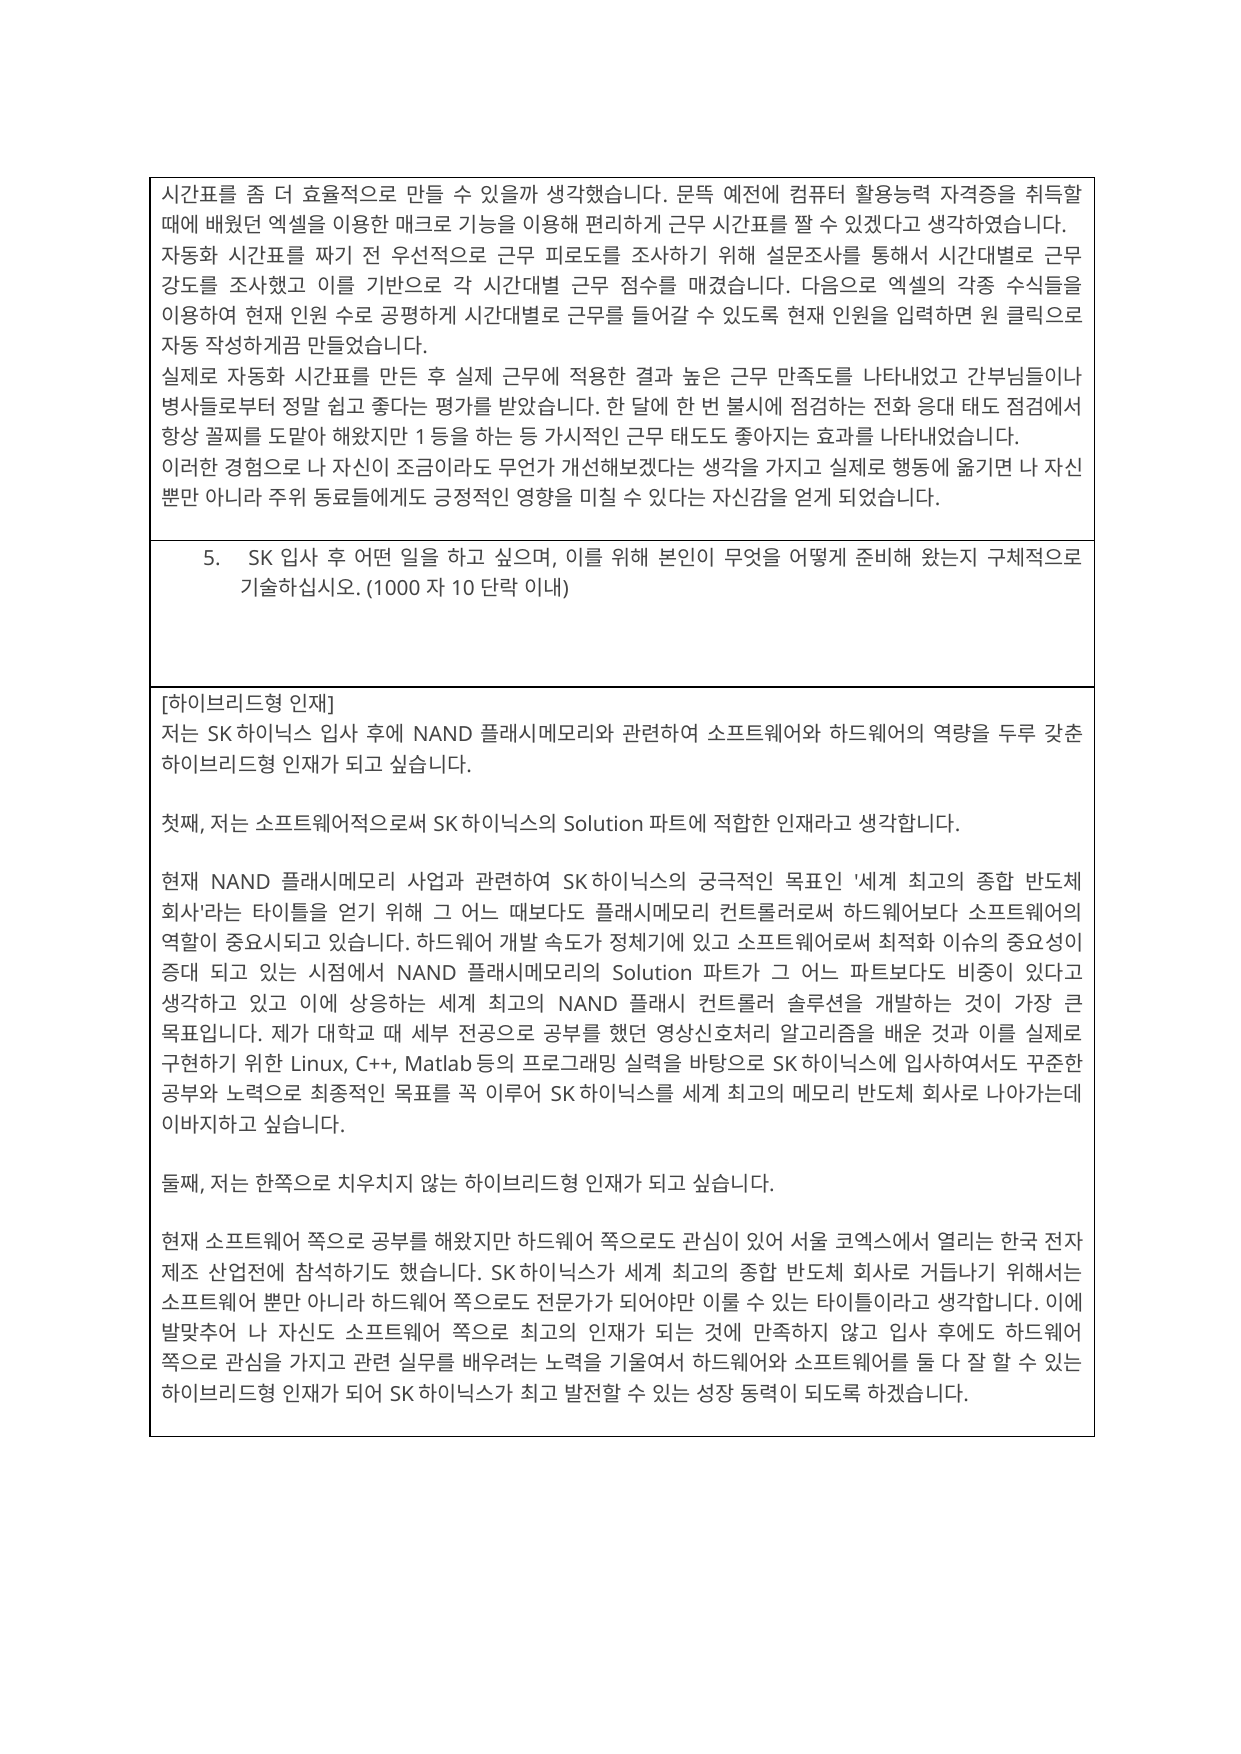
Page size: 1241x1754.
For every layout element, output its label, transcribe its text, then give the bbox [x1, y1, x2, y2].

table_cell SK 입사 후 어떤 일을 하고 싶으며, 이를 위해 본인이 무엇을 어떻게 준비해 왔는지 구체적으로 기술하십시오. (1000 자 10 단락 이내) [151, 541, 1094, 686]
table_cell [151, 178, 1094, 540]
table_cell [하이브리드형 인재] 저는 SK하이닉스 입사 후에 NAND 플래시메모리와 관련하여 소프트웨어와 하드웨어의 역량을 두루 갖춘 하이브리드형 인재가 되고 싶습니다. 첫째, 저는 소프트웨어적으로써 SK하이닉스의 Solution 파트에 적합한 인재라고 생각합니다. 현재 NAND 플래시메모리 사업과 관련하여 SK하이닉스의 궁극적인 목표인 '세계 최고의 종합 반도체 회사'라는 타이틀을 얻기 위해 그 어느 때보다도 플래시메모리 컨트롤러로써 하드웨어보다 소프트웨어의 역할이 중요시되고 있습니다. 하드웨어 개발 속도가 정체기에 있고 소프트웨어로써 최적화 이슈의 중요성이 증대 되고 있는 시점에서 NAND 플래시메모리의 Solution 파트가 그 어느 파트보다도 비중이 있다고 생각하고 있고 이에 상응하는 세계 최고의 NAND 플래시 컨트롤러 솔루션을 개발하는 것이 가장 큰 목표입니다. 제가 대학교 때 세부 전공으로 공부를 했던 영상신호처리 알고리즘을 배운 것과 이를 실제로 구현하기 위한 Linux, C++, Matlab등의 프로그래밍 실력을 바탕으로 SK하이닉스에 입사하여서도 꾸준한 공부와 노력으로 최종적인 목표를 꼭 이루어 SK하이닉스를 세계 최고의 메모리 반도체 회사로 나아가는데 이바지하고 싶습니다. 둘째, 저는 한쪽으로 치우치지 않는 하이브리드형 인재가 되고 싶습니다. 현재 소프트웨어 쪽으로 공부를 해왔지만 하드웨어 쪽으로도 관심이 있어 서울 코엑스에서 열리는 한국 전자 제조 산업전에 참석하기도 했습니다. SK하이닉스가 세계 최고의 종합 반도체 회사로 거듭나기 위해서는 소프트웨어 뿐만 아니라 하드웨어 쪽으로도 전문가가 되어야만 이룰 수 있는 타이틀이라고 생각합니다. 이에 발맞추어 나 자신도 소프트웨어 쪽으로 최고의 인재가 되는 것에 만족하지 않고 입사 후에도 하드웨어 쪽으로 관심을 가지고 관련 실무를 배우려는 노력을 기울여서 하드웨어와 소프트웨어를 둘 다 잘 할 수 있는 하이브리드형 인재가 되어 SK하이닉스가 최고 발전할 수 있는 성장 동력이 되도록 하겠습니다. [151, 688, 1094, 1436]
